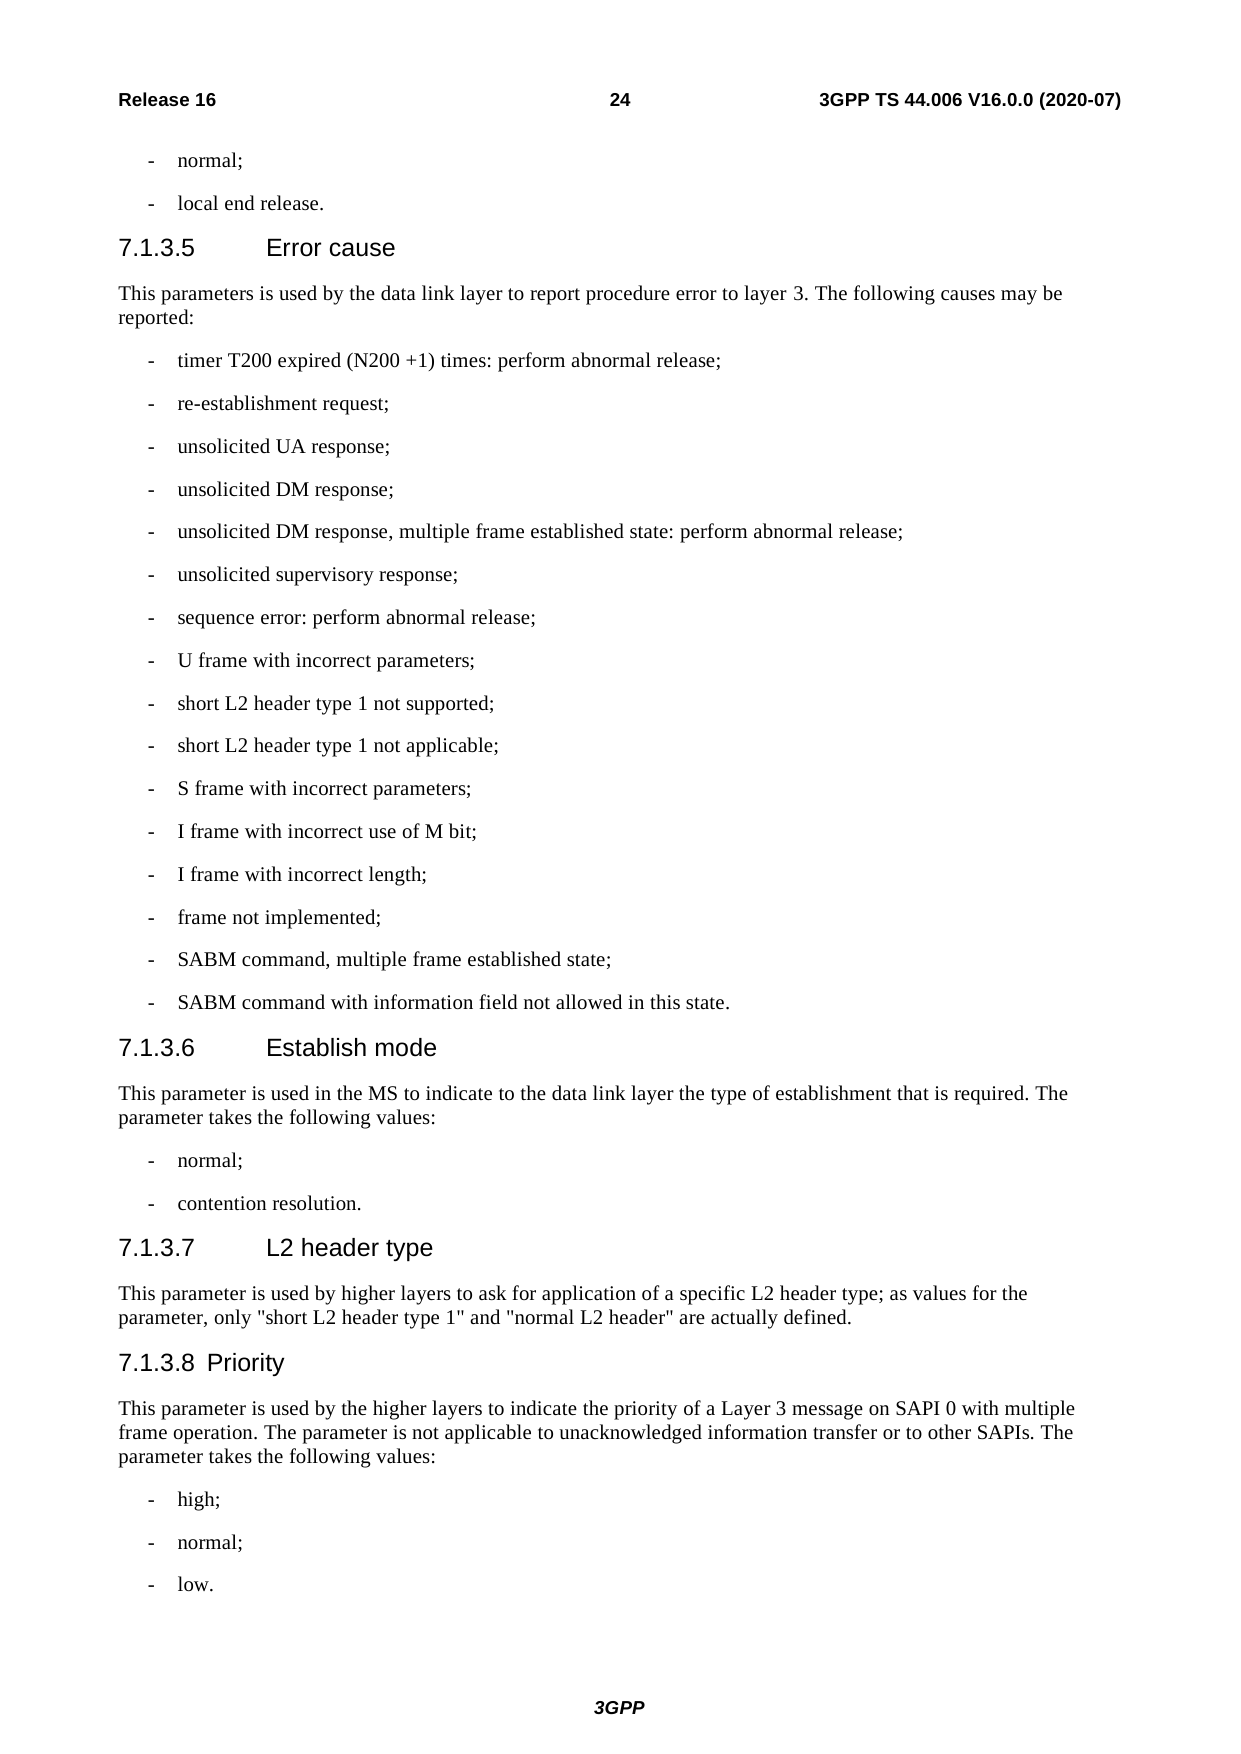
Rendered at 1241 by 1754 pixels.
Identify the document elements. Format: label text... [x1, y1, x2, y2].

text This parameter is used by higher layers to ask for application of a specific L2 header type; as values for the parameter, only "short L2 header type 1" and "normal L2 header" are actually defined. [118, 1281, 1122, 1329]
text This parameter is used by the higher layers to indicate the priority of a Layer 3 message on SAPI 0 with multiple frame operation. The parameter is not applicable to unacknowledged information transfer or to other SAPIs. The parameter takes the following values: [118, 1396, 1122, 1468]
text - S frame with incorrect parameters; [148, 776, 1122, 800]
text - SABM command with information field not allowed in this state. [148, 990, 1122, 1014]
text - high; [148, 1487, 1122, 1511]
text - normal; [148, 1529, 1122, 1553]
text - unsolicited UA response; [148, 433, 1122, 458]
text - contention resolution. [148, 1190, 1122, 1214]
text - low. [148, 1572, 1122, 1596]
text - local end release. [148, 190, 1122, 214]
subtitle 7.1.3.7 L2 header type [118, 1233, 1122, 1262]
text - normal; [148, 148, 1122, 172]
text - short L2 header type 1 not supported; [148, 690, 1122, 714]
text - re-establishment request; [148, 391, 1122, 415]
text - frame not implemented; [148, 904, 1122, 928]
text - normal; [148, 1148, 1122, 1172]
text - SABM command, multiple frame established state; [148, 947, 1122, 971]
text - U frame with incorrect parameters; [148, 648, 1122, 672]
text - unsolicited DM response, multiple frame established state: perform abnormal release; [148, 519, 1122, 543]
text - timer T200 expired (N200 +1) times: perform abnormal release; [148, 348, 1122, 372]
text This parameter is used in the MS to indicate to the data link layer the type of establishment that is required. The parameter takes the following values: [118, 1081, 1122, 1129]
text - short L2 header type 1 not applicable; [148, 733, 1122, 757]
subtitle 7.1.3.6 Establish mode [118, 1033, 1122, 1062]
text - unsolicited supervisory response; [148, 562, 1122, 586]
text This parameters is used by the data link layer to report procedure error to layer 3. The following causes may be reported: [118, 281, 1122, 329]
text - sequence error: perform abnormal release; [148, 605, 1122, 629]
text - unsolicited DM response; [148, 476, 1122, 500]
text - I frame with incorrect use of M bit; [148, 819, 1122, 843]
subtitle 7.1.3.5 Error cause [118, 233, 1122, 262]
subtitle 7.1.3.8 Priority [118, 1348, 1122, 1377]
text - I frame with incorrect length; [148, 862, 1122, 886]
